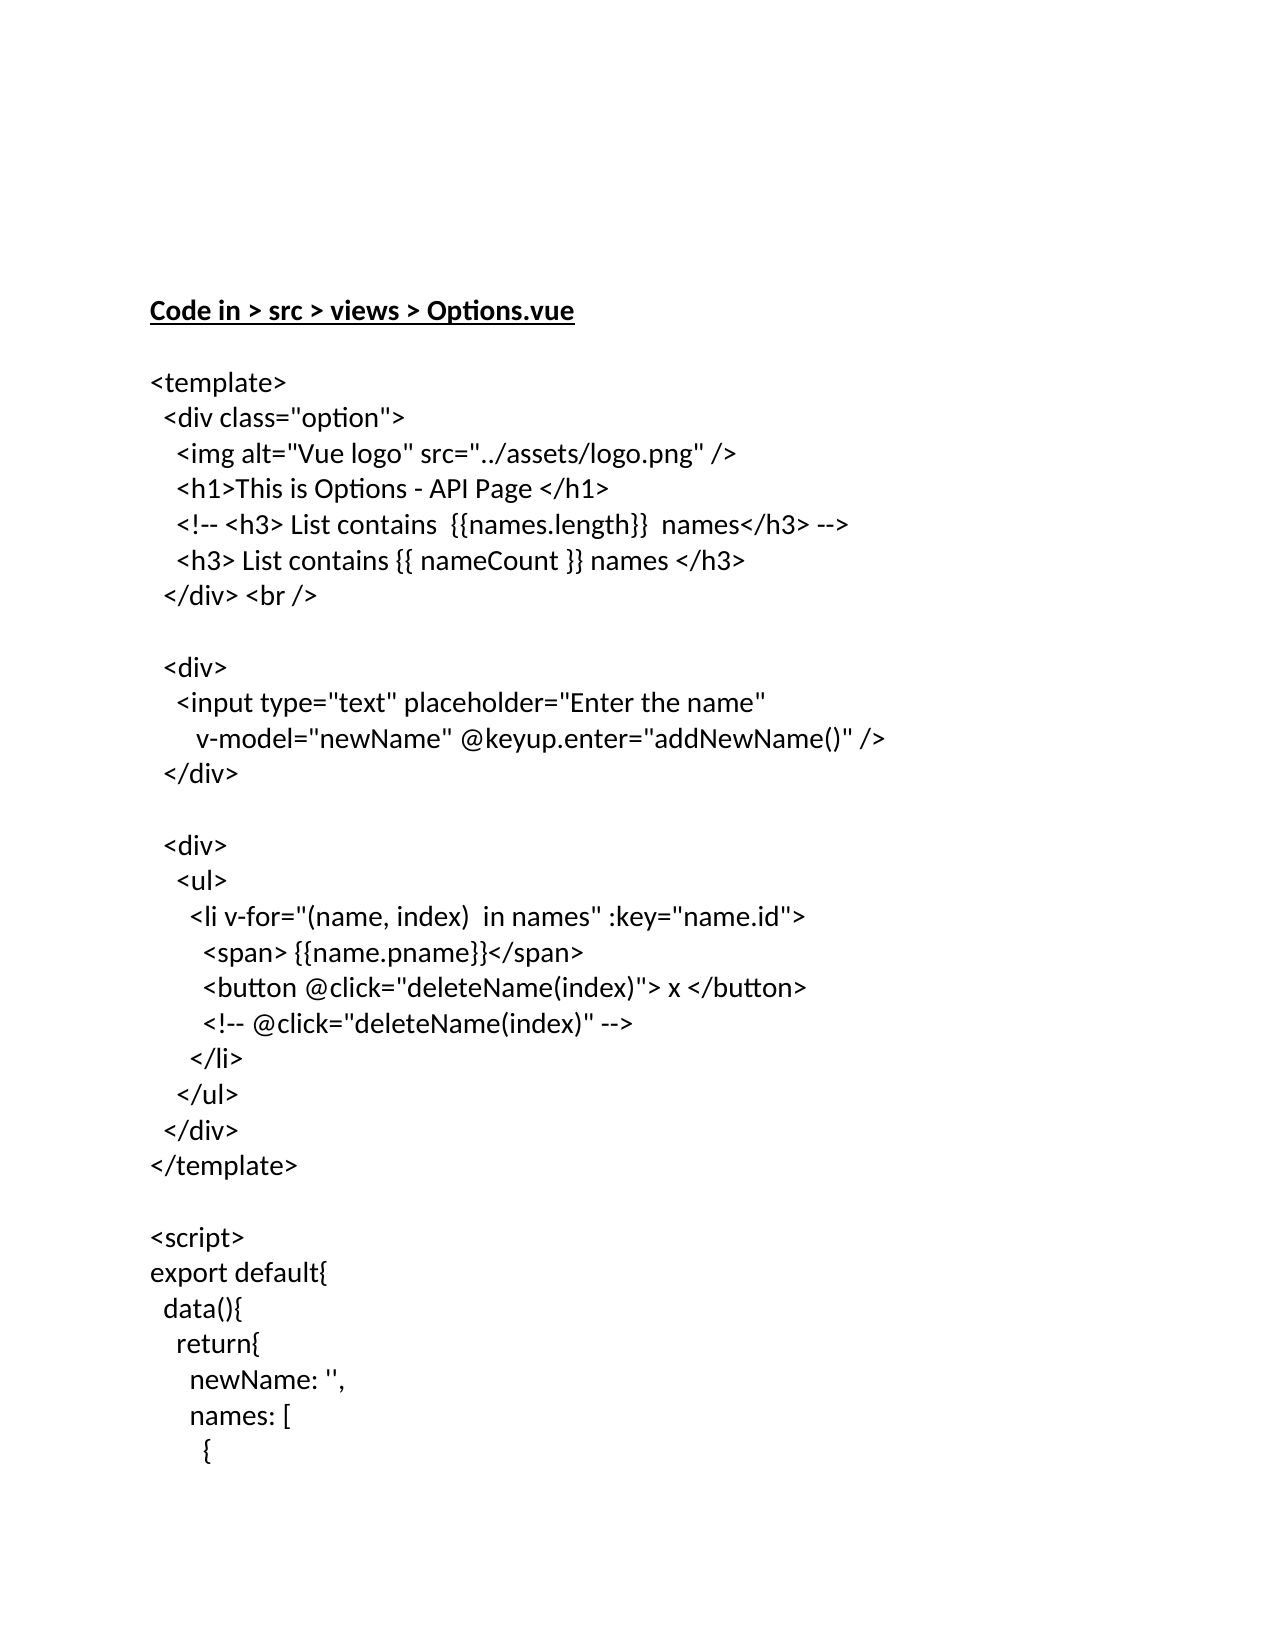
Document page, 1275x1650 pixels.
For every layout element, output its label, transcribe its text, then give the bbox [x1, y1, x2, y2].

text data(){ [150, 1290, 1125, 1326]
text newName: '', [150, 1361, 1125, 1397]
text <div class="option"> [150, 399, 1125, 435]
text <li v-for="(name, index) in names" :key="name.id"> [150, 898, 1125, 934]
text </div> [150, 1112, 1125, 1147]
text <!-- @click="deleteName(index)" --> [150, 1005, 1125, 1041]
text <template> [150, 364, 1125, 399]
text v-model="newName" @keyup.enter="addNewName()" /> [150, 720, 1125, 756]
text </div> <br /> [150, 577, 1125, 613]
text </template> [150, 1147, 1125, 1183]
text <div> [150, 649, 1125, 684]
text <input type="text" placeholder="Enter the name" [150, 684, 1125, 720]
text <h1>This is Options - API Page </h1> [150, 471, 1125, 506]
text </li> [150, 1041, 1125, 1076]
text { [150, 1432, 1125, 1468]
text <ul> [150, 862, 1125, 898]
text <img alt="Vue logo" src="../assets/logo.png" /> [150, 435, 1125, 471]
text </ul> [150, 1076, 1125, 1112]
text <!-- <h3> List contains {{names.length}} names</h3> --> [150, 506, 1125, 542]
text <div> [150, 827, 1125, 862]
text <h3> List contains {{ nameCount }} names </h3> [150, 542, 1125, 577]
text <span> {{name.pname}}</span> [150, 934, 1125, 969]
text Code in > src > views > Options.vue [150, 292, 1125, 328]
text export default{ [150, 1254, 1125, 1290]
text <button @click="deleteName(index)"> x </button> [150, 969, 1125, 1005]
text return{ [150, 1326, 1125, 1361]
text </div> [150, 756, 1125, 791]
text <script> [150, 1219, 1125, 1254]
text names: [ [150, 1397, 1125, 1432]
